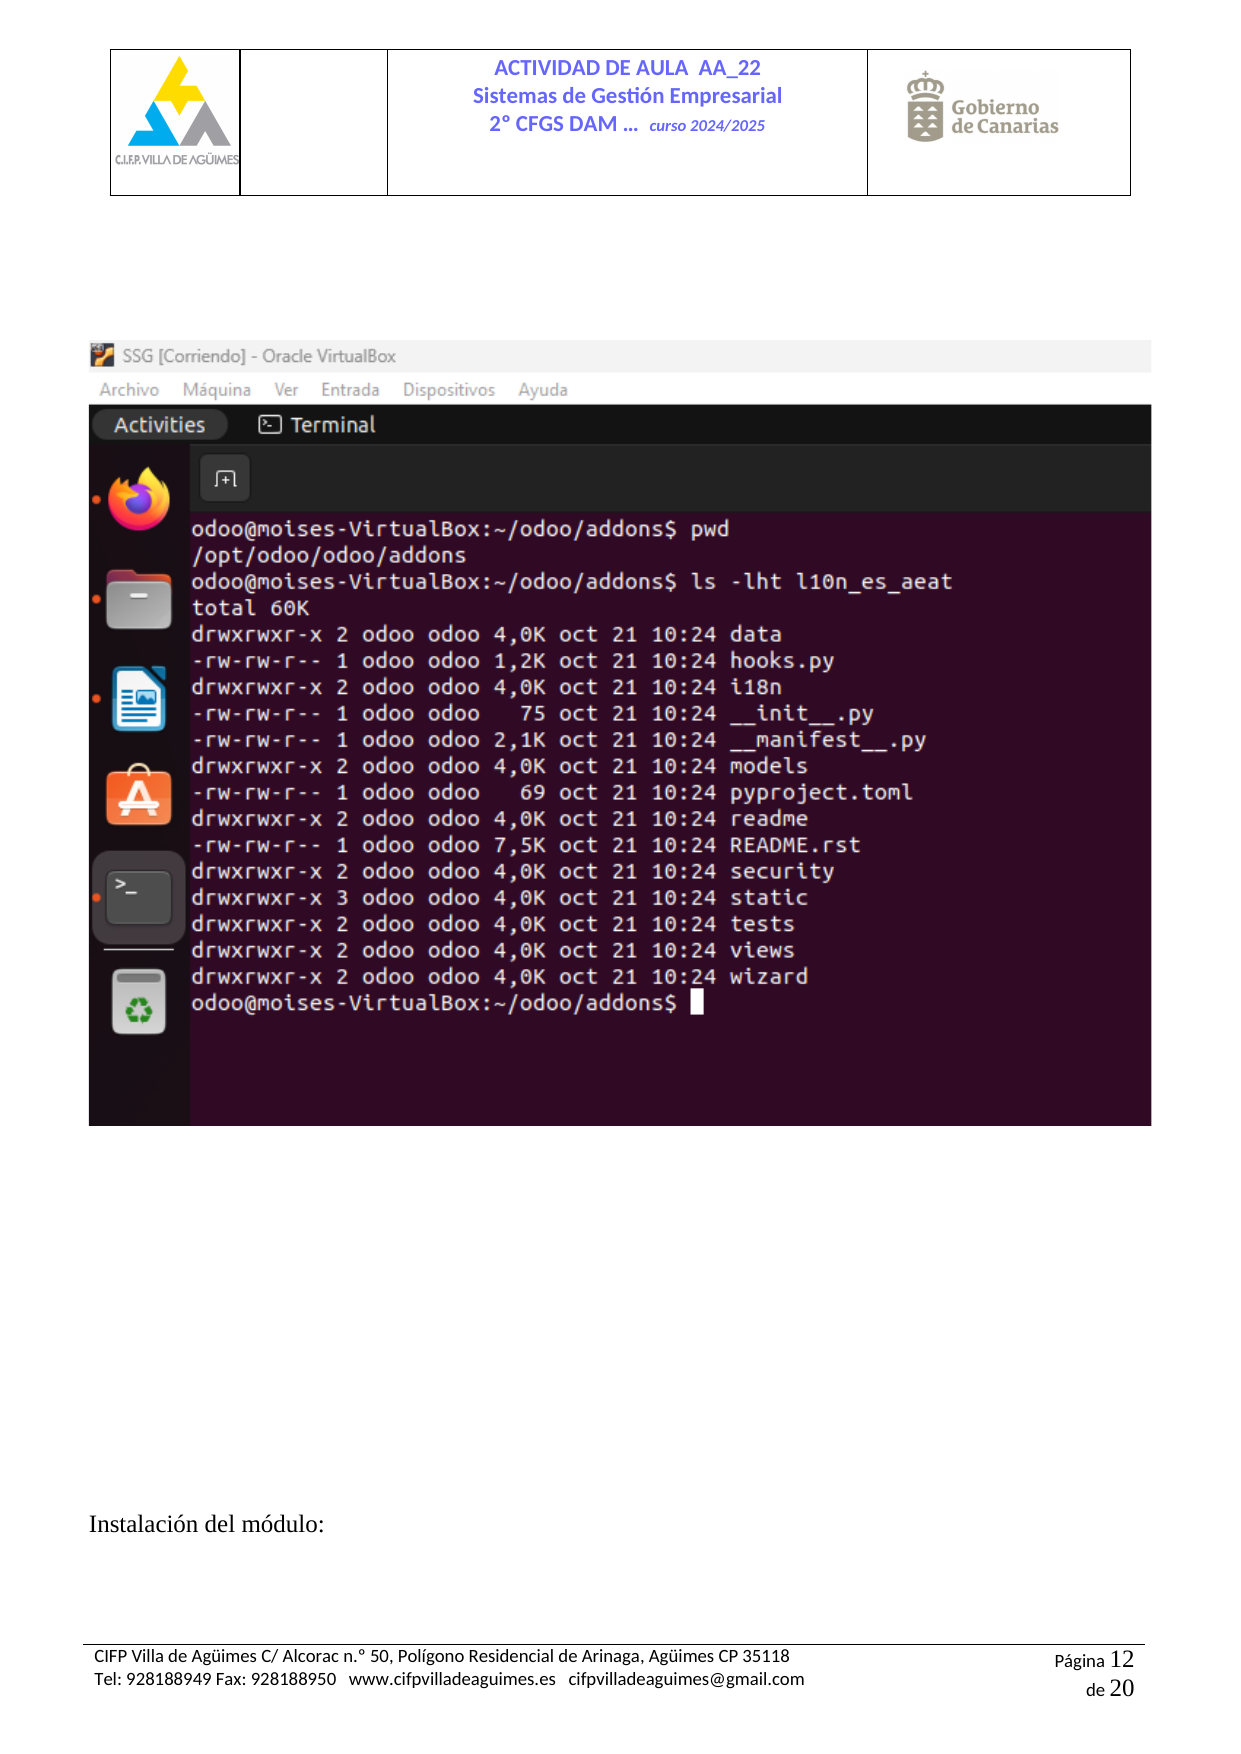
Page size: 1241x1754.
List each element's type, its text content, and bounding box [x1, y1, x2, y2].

picture [115, 55, 239, 166]
picture [904, 69, 1060, 143]
text Instalación del módulo: [89, 1509, 1152, 1538]
picture [88, 340, 1152, 1126]
